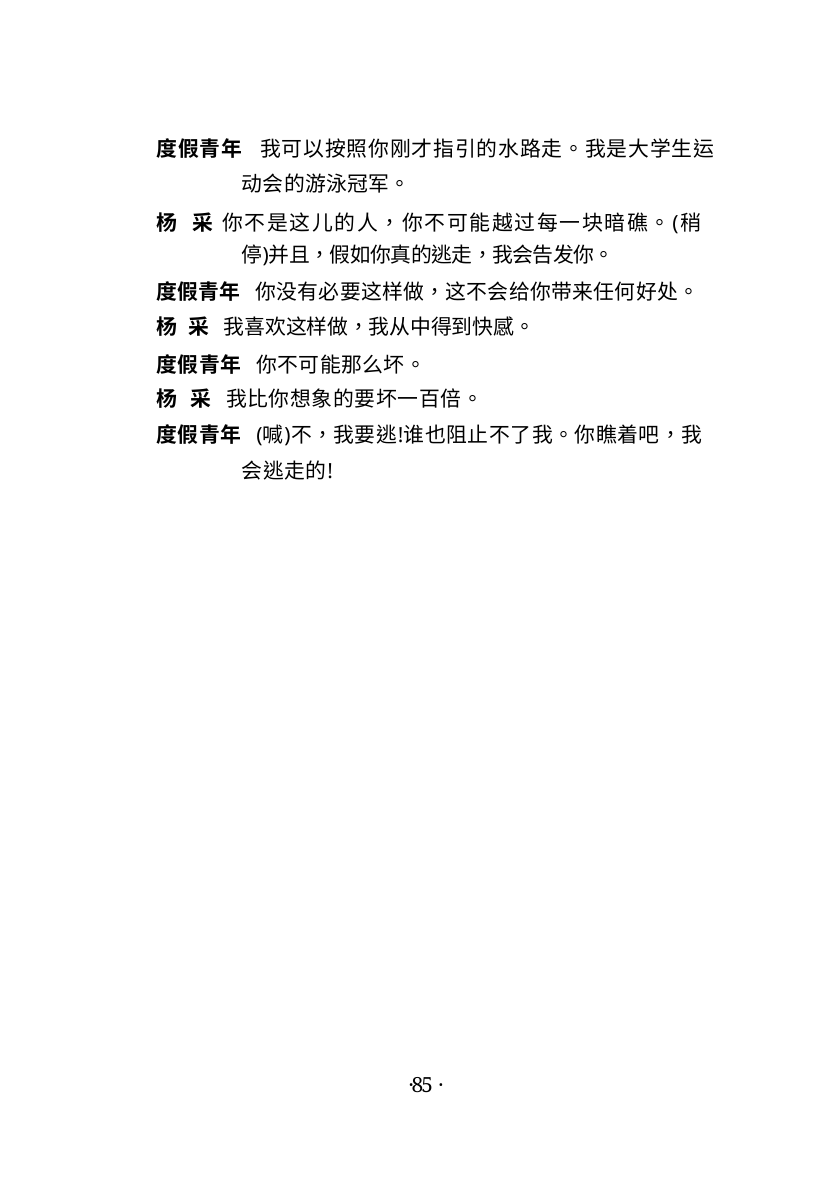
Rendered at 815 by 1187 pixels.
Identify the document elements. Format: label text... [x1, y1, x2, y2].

text 度假青年 你不可能那么坏。 [156, 352, 722, 378]
text 杨 采 你不是这儿的人，你不可能越过每一块暗礁。(稍 停)并且，假如你真的逃走，我会告发你。 [156, 208, 722, 269]
text 度假青年 你没有必要这样做，这不会给你带来任何好处。 杨 采 我喜欢这样做，我从中得到快感。 [156, 277, 705, 341]
text 度假青年 (喊)不，我要逃!谁也阻止不了我。你瞧着吧，我 会逃走的! [156, 420, 722, 484]
text 度假青年 我可以按照你刚才指引的水路走。我是大学生运 动会的游泳冠军。 [156, 134, 721, 197]
text 杨 采 我比你想象的要坏一百倍。 [156, 385, 722, 411]
